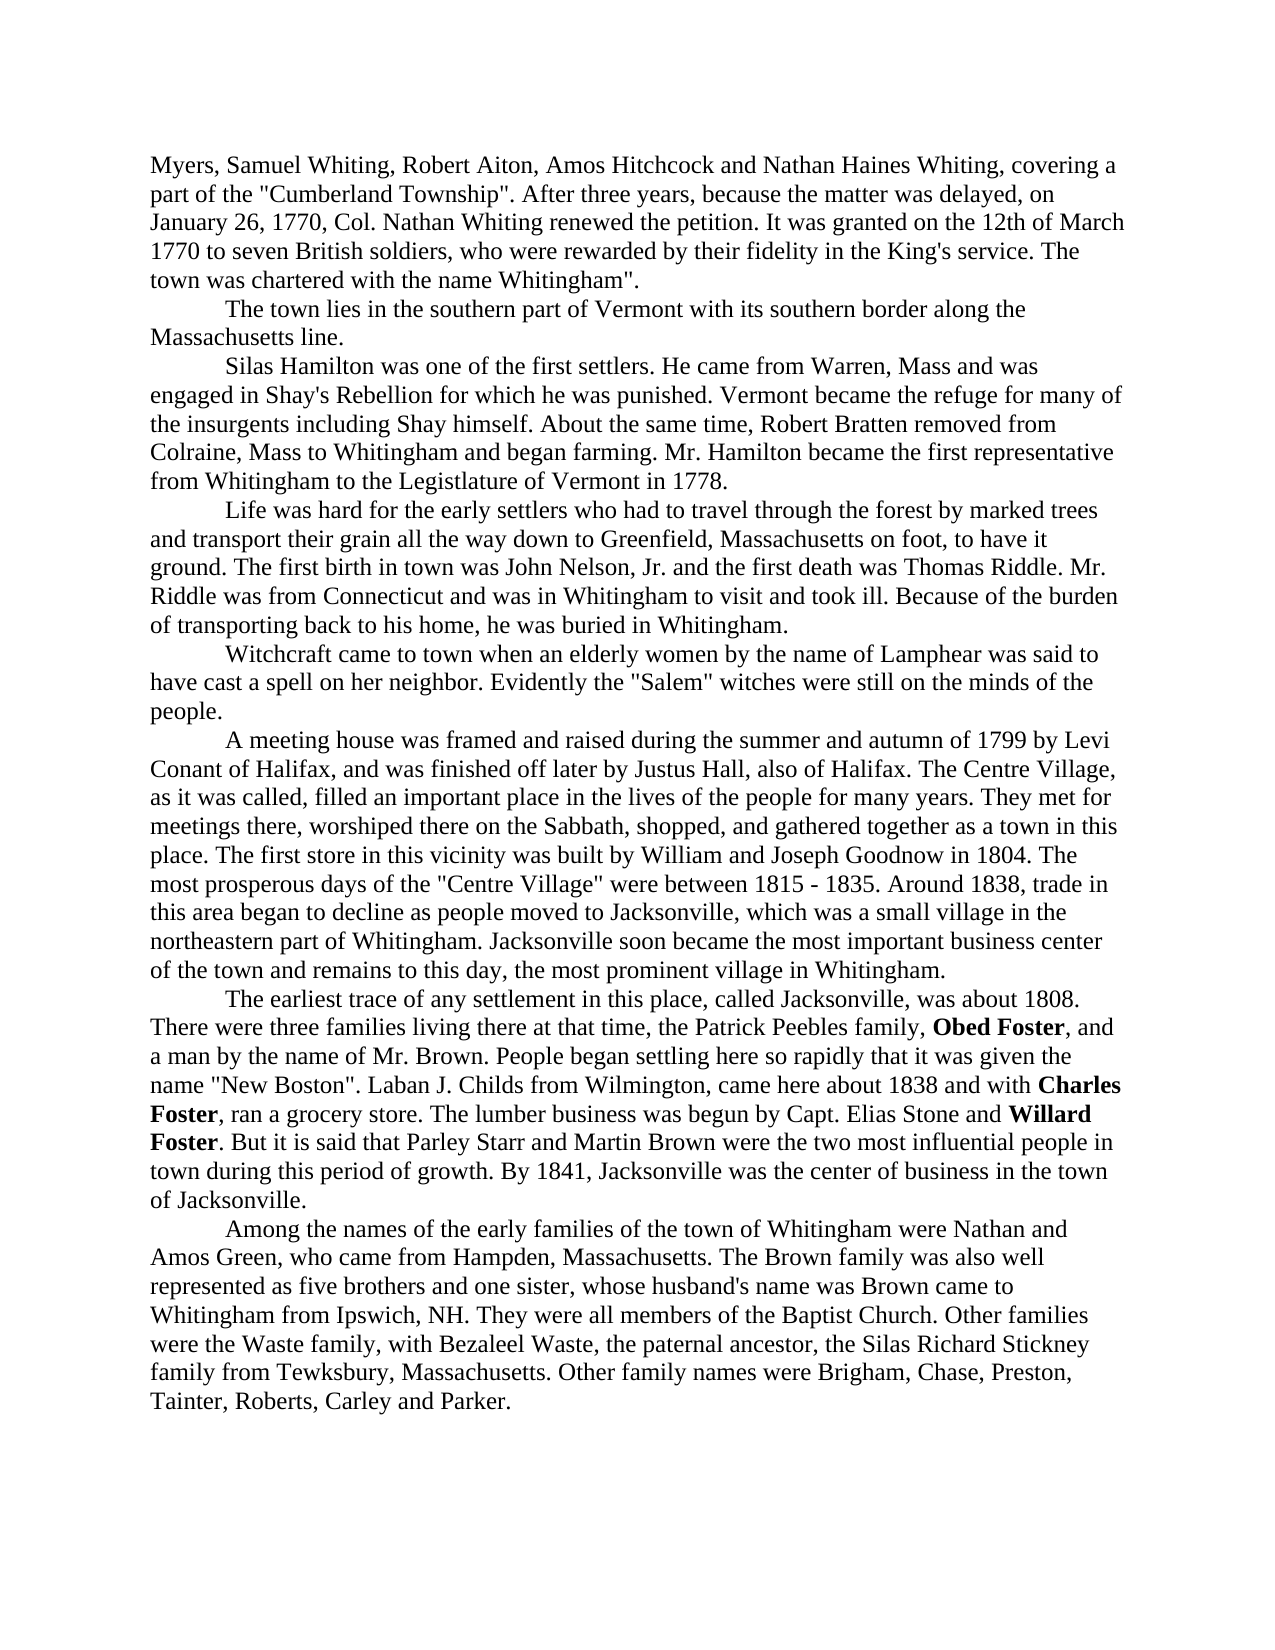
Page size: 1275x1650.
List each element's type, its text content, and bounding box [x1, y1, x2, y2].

text Life was hard for the early settlers who had to travel through the forest by marked trees and transport their grain all the way down to Greenfield, Massachusetts on foot, to have it ground. The first birth in town was John Nelson, Jr. and the first death was Thomas Riddle. Mr. Riddle was from Connecticut and was in Whitingham to visit and took ill. Because of the burden of transporting back to his home, he was buried in Whitingham. [150, 495, 1125, 639]
text The town lies in the southern part of Vermont with its southern border along the Massachusetts line. [150, 294, 1125, 351]
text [150, 150, 1125, 294]
text Among the names of the early families of the town of Whitingham were Nathan and Amos Green, who came from Hampden, Massachusetts. The Brown family was also well represented as five brothers and one sister, whose husband's name was Brown came to Whitingham from Ipswich, NH. They were all members of the Baptist Church. Other families were the Waste family, with Bezaleel Waste, the paternal ancestor, the Silas Richard Stickney family from Tewksbury, Massachusetts. Other family names were Brigham, Chase, Preston, Tainter, Roberts, Carley and Parker. [150, 1214, 1125, 1415]
text Witchcraft came to town when an elderly women by the name of Lamphear was said to have cast a spell on her neighbor. Evidently the "Salem" witches were still on the minds of the people. [150, 639, 1125, 725]
text A meeting house was framed and raised during the summer and autumn of 1799 by Levi Conant of Halifax, and was finished off later by Justus Hall, also of Halifax. The Centre Village, as it was called, filled an important place in the lives of the people for many years. They met for meetings there, worshiped there on the Sabbath, shopped, and gathered together as a town in this place. The first store in this vicinity was built by William and Joseph Goodnow in 1804. The most prosperous days of the "Centre Village" were between 1815 - 1835. Around 1838, trade in this area began to decline as people moved to Jacksonville, which was a small village in the northeastern part of Whitingham. Jacksonville soon became the most important business center of the town and remains to this day, the most prominent village in Whitingham. [150, 725, 1125, 984]
text Silas Hamilton was one of the first settlers. He came from Warren, Mass and was engaged in Shay's Rebellion for which he was punished. Vermont became the refuge for many of the insurgents including Shay himself. About the same time, Robert Bratten removed from Colraine, Mass to Whitingham and began farming. Mr. Hamilton became the first representative from Whitingham to the Legistlature of Vermont in 1778. [150, 351, 1125, 495]
text The earliest trace of any settlement in this place, called Jacksonville, was about 1808. There were three families living there at that time, the Patrick Peebles family, Obed Foster, and a man by the name of Mr. Brown. People began settling here so rapidly that it was given the name "New Boston". Laban J. Childs from Wilmington, came here about 1838 and with Charles Foster, ran a grocery store. The lumber business was begun by Capt. Elias Stone and Willard Foster. But it is said that Parley Starr and Martin Brown were the two most influential people in town during this period of growth. By 1841, Jacksonville was the center of business in the town of Jacksonville. [150, 984, 1125, 1214]
